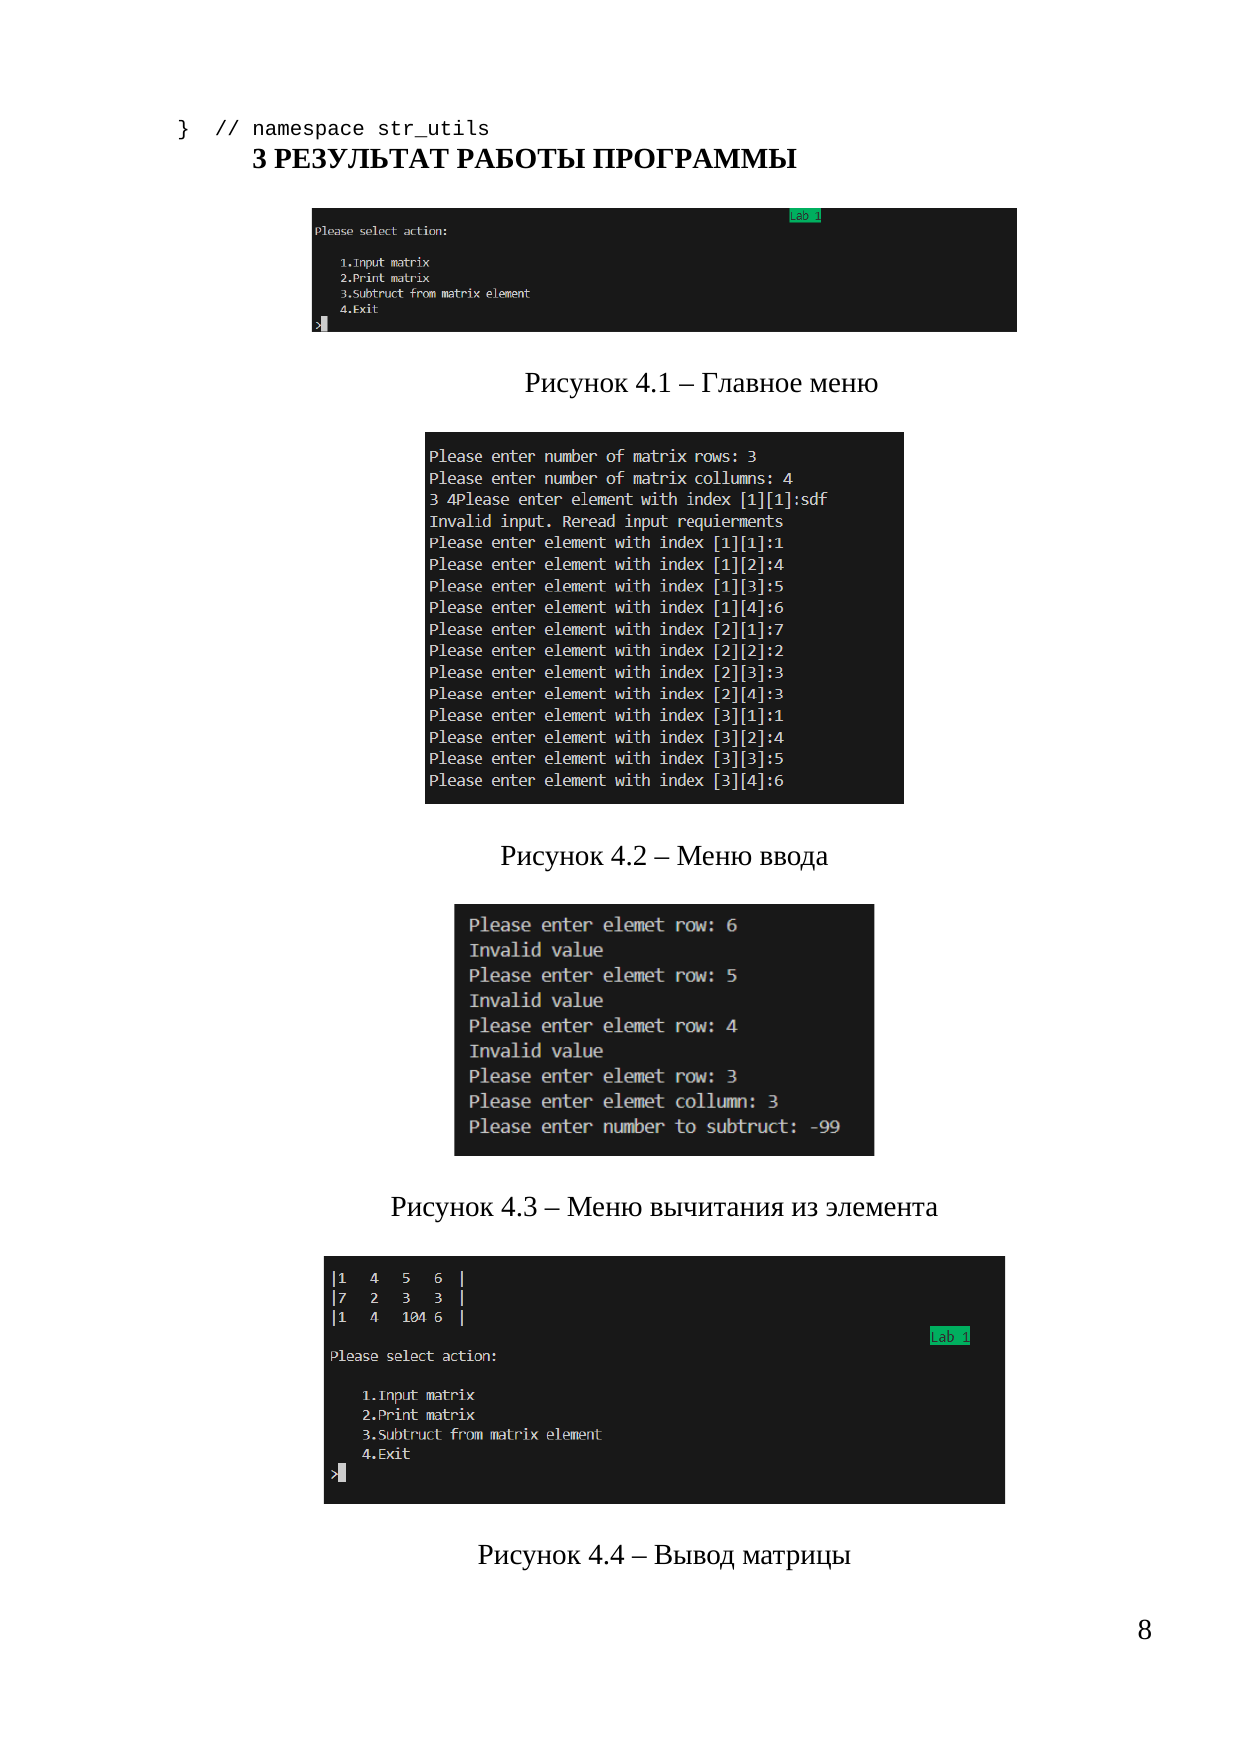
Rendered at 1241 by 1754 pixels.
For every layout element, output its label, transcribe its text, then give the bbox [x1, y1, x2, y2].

text Рисунок 4.1 – Главное меню [177, 365, 1152, 399]
text Рисунок 4.4 – Вывод матрицы [177, 1537, 1152, 1571]
text } // namespace str_utils [177, 118, 1152, 142]
picture [323, 1256, 1005, 1504]
picture [311, 208, 1017, 332]
picture [425, 432, 904, 804]
text Рисунок 4.3 – Меню вычитания из элемента [177, 1189, 1152, 1223]
text 3 РЕЗУЛЬТАТ РАБОТЫ ПРОГРАММЫ [177, 142, 1152, 175]
picture [454, 904, 875, 1156]
text Рисунок 4.2 – Меню ввода [177, 838, 1152, 871]
